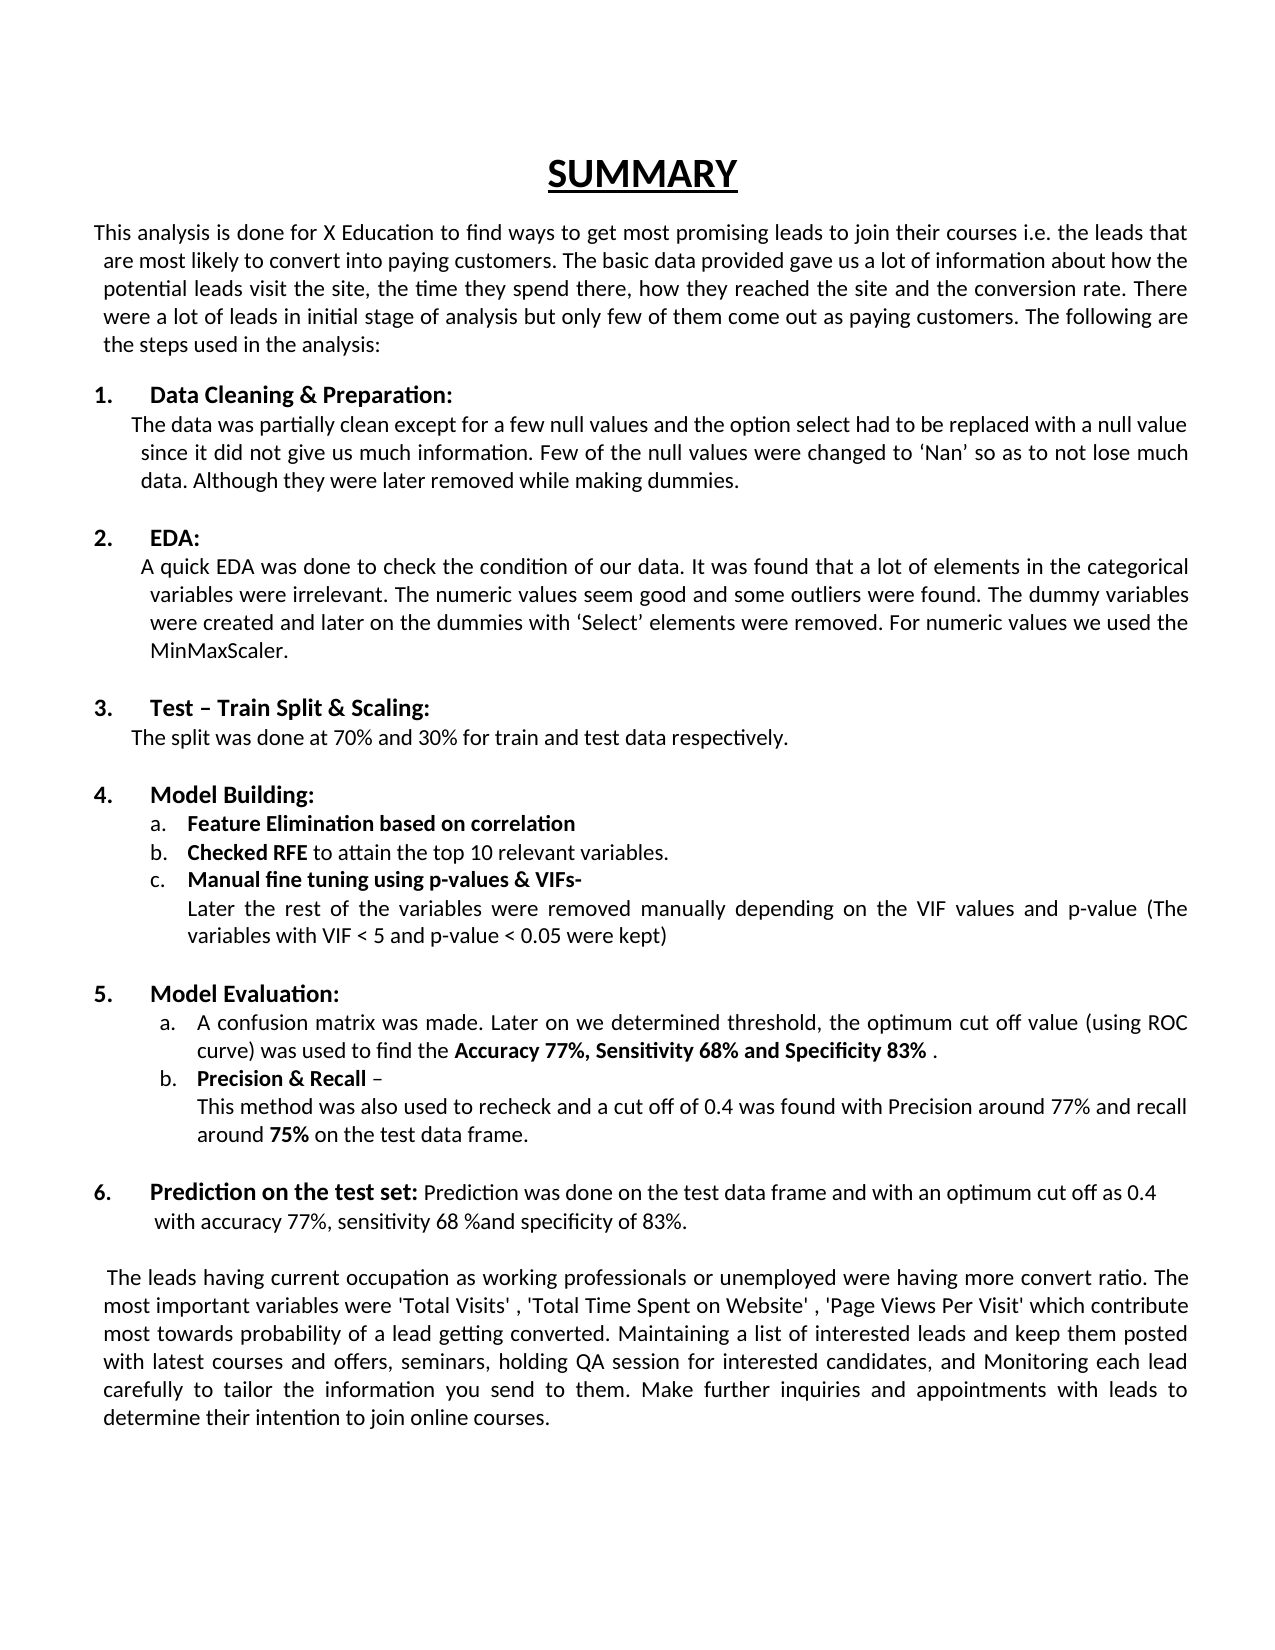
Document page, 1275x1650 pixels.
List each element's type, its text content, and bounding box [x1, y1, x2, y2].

list The split was done at 70% and 30% for train and test data respectively. [131, 723, 1191, 751]
list Model Building: [94, 779, 1191, 809]
list Feature Elimination based on correlation [150, 809, 1191, 838]
list with accuracy 77%, sensitivity 68 %and specificity of 83%. [103, 1207, 1191, 1235]
list A quick EDA was done to check the condition of our data. It was found that a lot of elements in the categorical variables were irrelevant. The numeric values seem good and some outliers were found. The dummy variables were created and later on the dummies with ‘Select’ elements were removed. For numeric values we used the MinMaxScaler. [141, 552, 1191, 664]
list Precision & Recall – [159, 1064, 1191, 1092]
list This method was also used to recheck and a cut off of 0.4 was found with Precision around 77% and recall around 75% on the test data frame. [197, 1092, 1191, 1148]
list The data was partially clean except for a few null values and the option select had to be replaced with a null value since it did not give us much information. Few of the null values were changed to ‘Nan’ so as to not lose much data. Although they were later removed while making dummies. [131, 410, 1191, 494]
list The leads having current occupation as working professionals or unemployed were having more convert ratio. The most important variables were 'Total Visits' , 'Total Time Spent on Website' , 'Page Views Per Visit' which contribute most towards probability of a lead getting converted. Maintaining a list of interested leads and keep them posted with latest courses and offers, seminars, holding QA session for interested candidates, and Monitoring each lead carefully to tailor the information you send to them. Make further inquiries and appointments with leads to determine their intention to join online courses. [94, 1263, 1191, 1431]
text SUMMARY [94, 147, 1191, 197]
list Manual fine tuning using p-values & VIFs- [150, 866, 1191, 894]
list Prediction on the test set: Prediction was done on the test data frame and with an optimum cut off as 0.4 [94, 1176, 1191, 1207]
list Data Cleaning & Preparation: [94, 379, 1191, 410]
text This analysis is done for X Education to find ways to get most promising leads to join their courses i.e. the leads that are most likely to convert into paying customers. The basic data provided gave us a lot of information about how the potential leads visit the site, the time they spend there, how they reached the site and the conversion rate. There were a lot of leads in initial stage of analysis but only few of them come out as paying customers. The following are the steps used in the analysis: [94, 218, 1191, 358]
list A confusion matrix was made. Later on we determined threshold, the optimum cut off value (using ROC curve) was used to find the Accuracy 77%, Sensitivity 68% and Specificity 83% . [159, 1008, 1191, 1064]
list Later the rest of the variables were removed manually depending on the VIF values and p-value (The variables with VIF < 5 and p-value < 0.05 were kept) [187, 894, 1191, 950]
list Model Evaluation: [94, 978, 1191, 1008]
list EDA: [94, 522, 1191, 552]
list Checked RFE to attain the top 10 relevant variables. [150, 838, 1191, 866]
list Test – Train Split & Scaling: [94, 692, 1191, 723]
